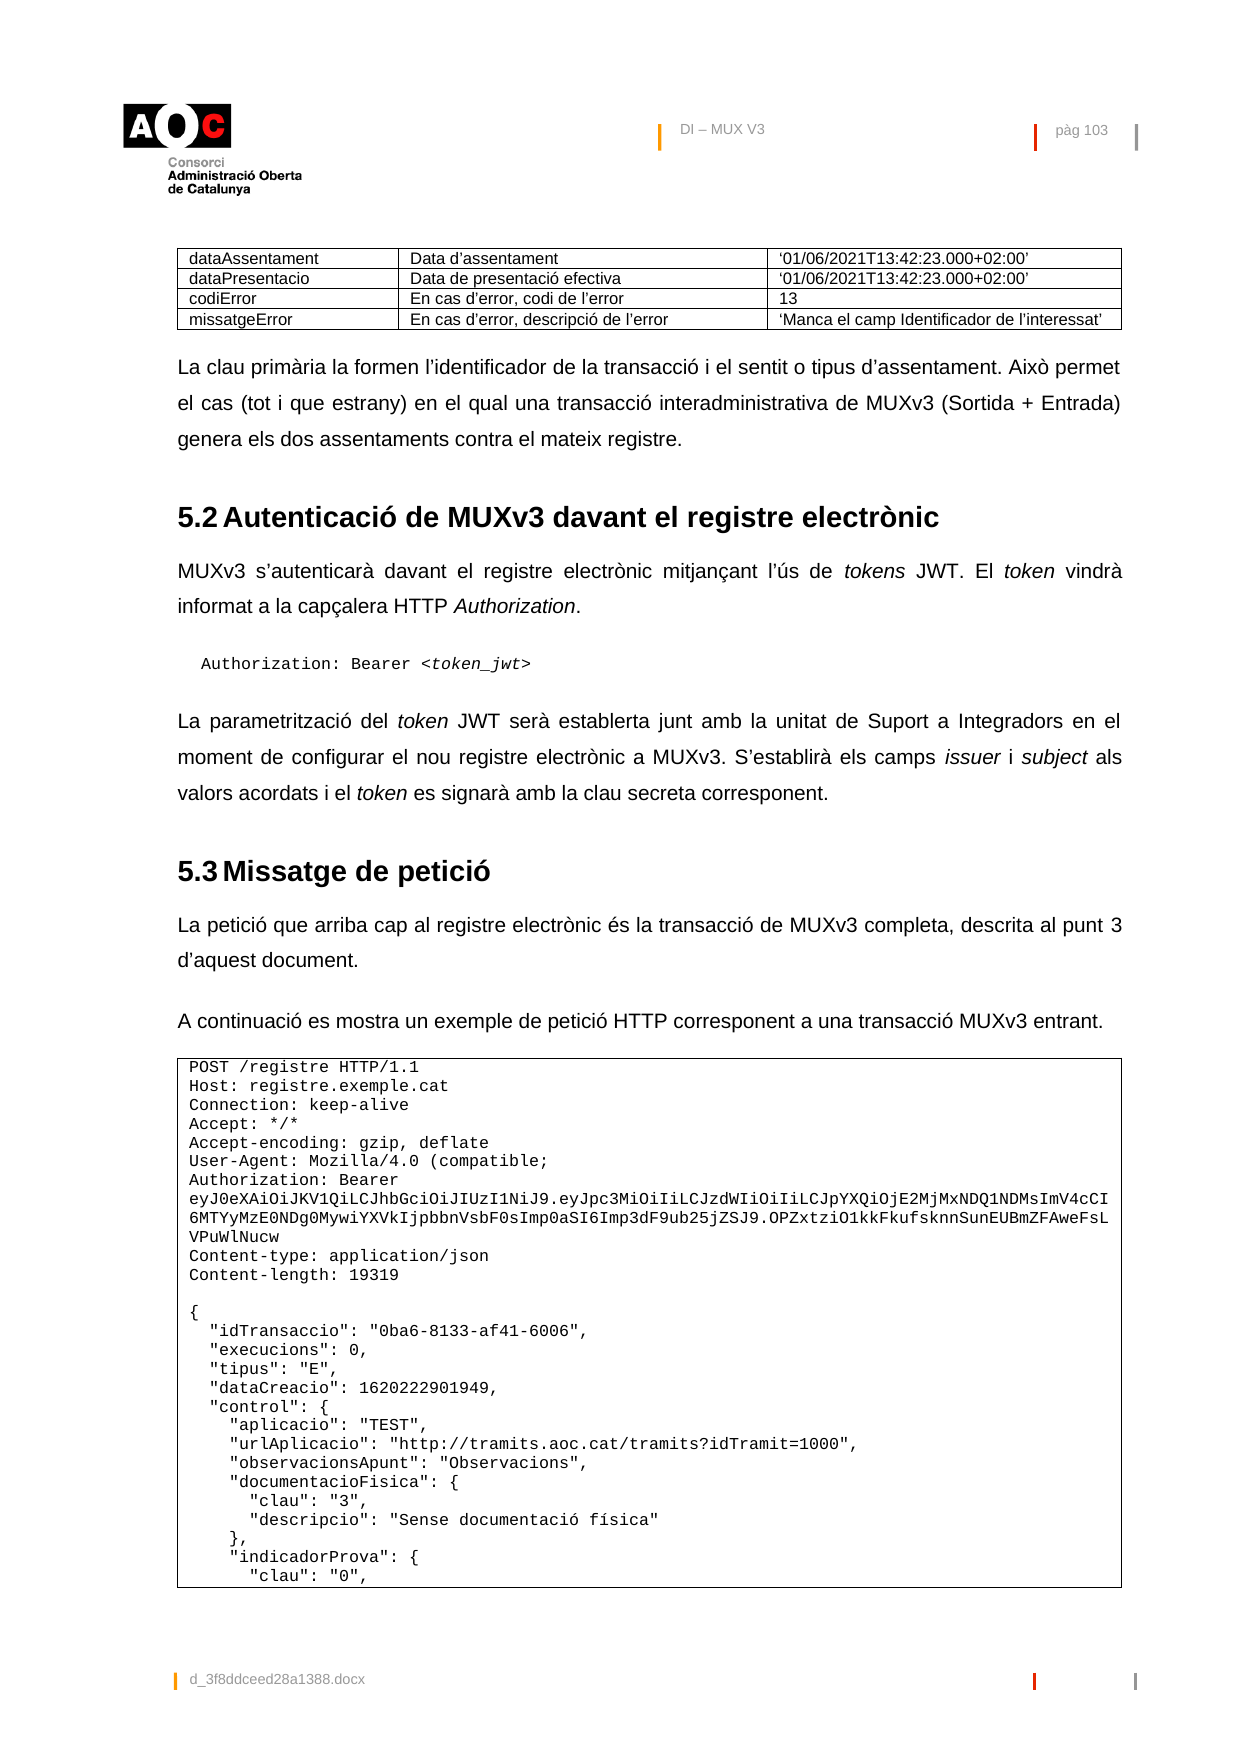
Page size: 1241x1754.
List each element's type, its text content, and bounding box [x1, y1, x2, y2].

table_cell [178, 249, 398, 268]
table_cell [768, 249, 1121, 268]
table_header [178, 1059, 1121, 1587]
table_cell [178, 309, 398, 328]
text A continuació es mostra un exemple de petició HTTP corresponent a una transacció MUXv3 entrant. [177, 1009, 1122, 1033]
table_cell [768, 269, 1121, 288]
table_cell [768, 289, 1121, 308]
text La petició que arriba cap al registre electrònic és la transacció de MUXv3 completa, descrita al punt 3 d’aquest document. [177, 912, 1122, 972]
text MUXv3 s’autenticarà davant el registre electrònic mitjançant l’ús de tokens JWT. El token vindrà informat a la capçalera HTTP Authorization. [177, 558, 1122, 618]
subtitle Missatge de petició [177, 854, 1122, 887]
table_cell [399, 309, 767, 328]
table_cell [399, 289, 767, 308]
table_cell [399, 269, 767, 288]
text Authorization: Bearer <token_jwt> [177, 655, 1122, 674]
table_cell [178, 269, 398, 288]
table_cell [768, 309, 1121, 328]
picture [118, 98, 308, 200]
text La parametrització del token JWT serà establerta junt amb la unitat de Suport a Integradors en el moment de configurar el nou registre electrònic a MUXv3. S’establirà els camps issuer i subject als valors acordats i el token es signarà amb la clau secreta corresponent. [177, 708, 1122, 804]
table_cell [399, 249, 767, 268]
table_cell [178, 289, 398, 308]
text La clau primària la formen l’identificador de la transacció i el sentit o tipus d’assentament. Això permet el cas (tot i que estrany) en el qual una transacció interadministrativa de MUXv3 (Sortida + Entrada) genera els dos assentaments contra el mateix registre. [177, 354, 1122, 450]
subtitle Autenticació de MUXv3 davant el registre electrònic [177, 500, 1122, 533]
